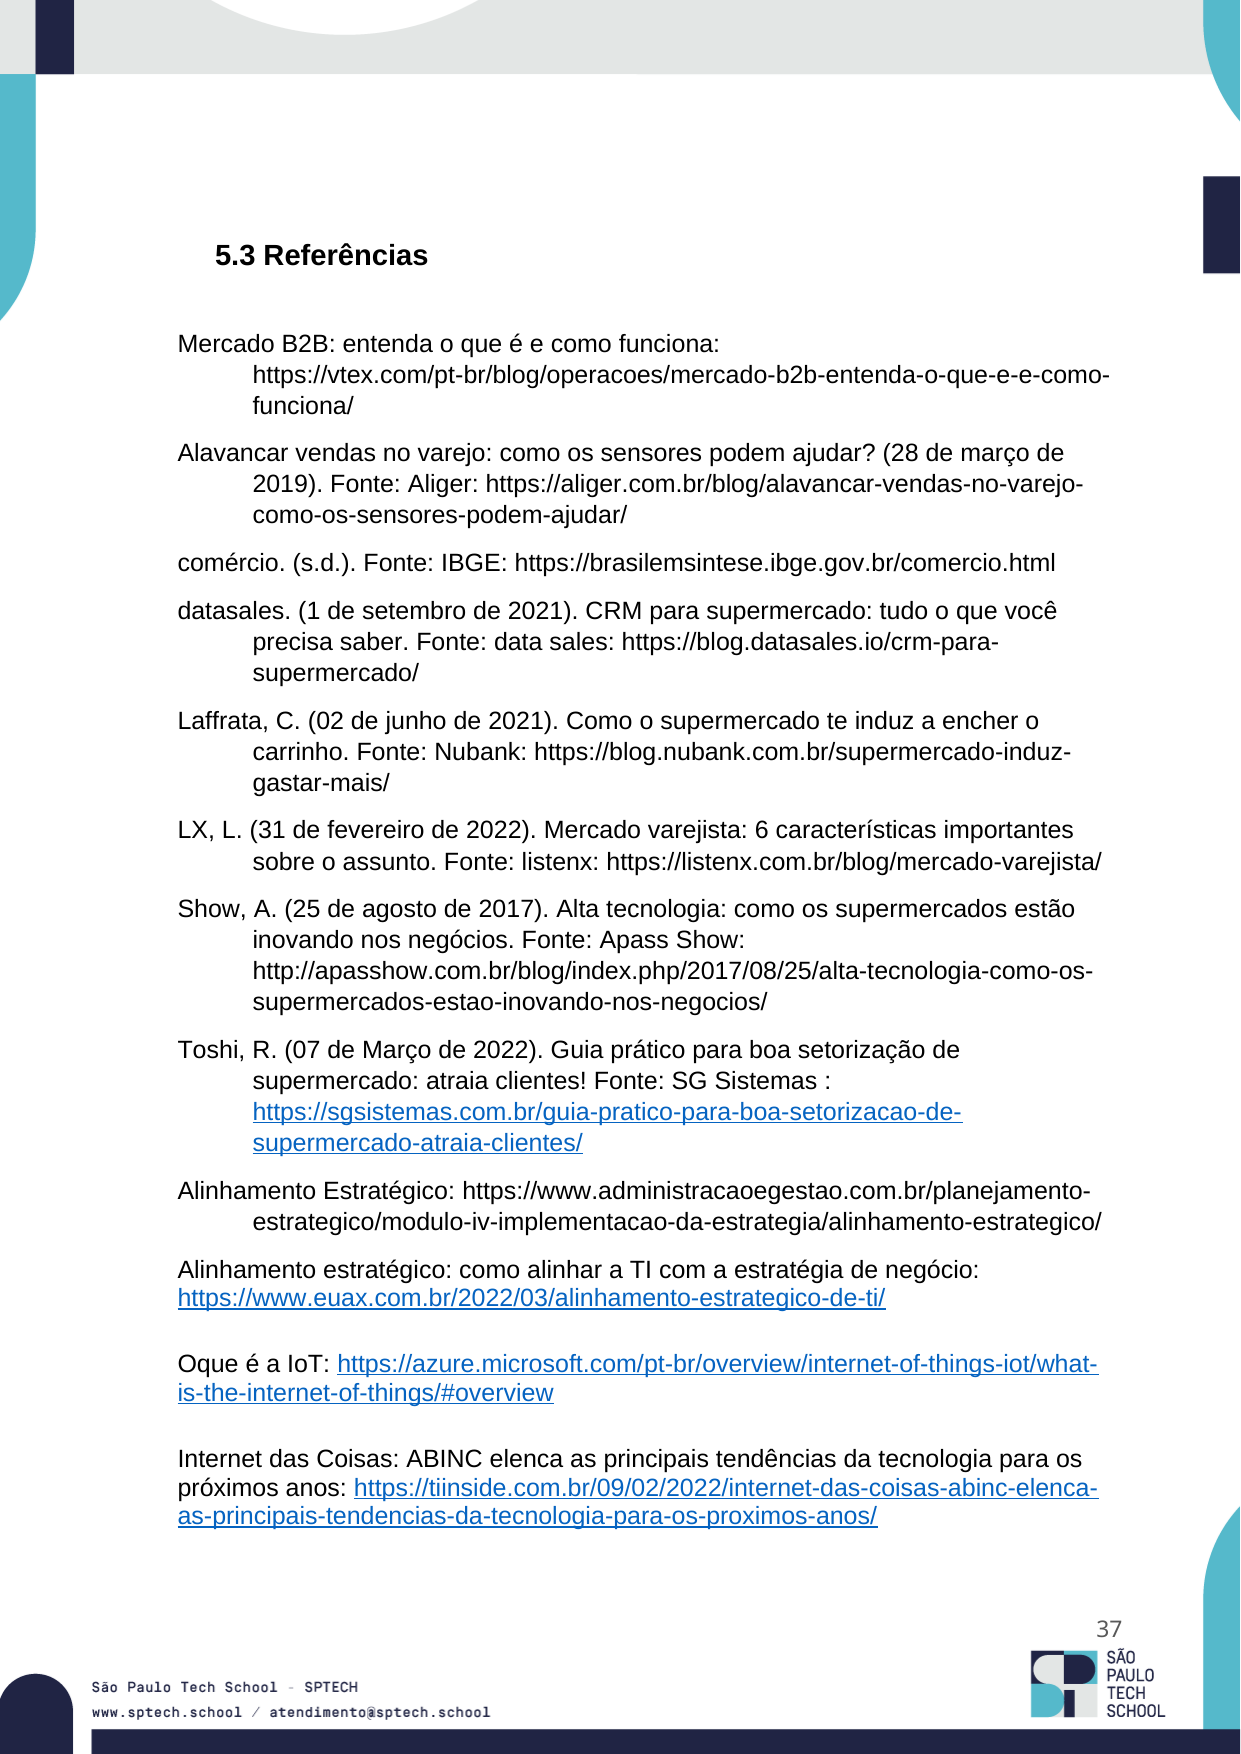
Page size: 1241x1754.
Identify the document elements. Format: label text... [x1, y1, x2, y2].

text Mercado B2B: entenda o que é e como funciona: https://vtex.com/pt-br/blog/operacoes/mercado-b2b-entenda-o-que-e-e-como-funciona/ [177, 329, 1122, 419]
picture [0, 0, 1241, 1754]
subtitle 5.3 Referências [215, 238, 1122, 271]
